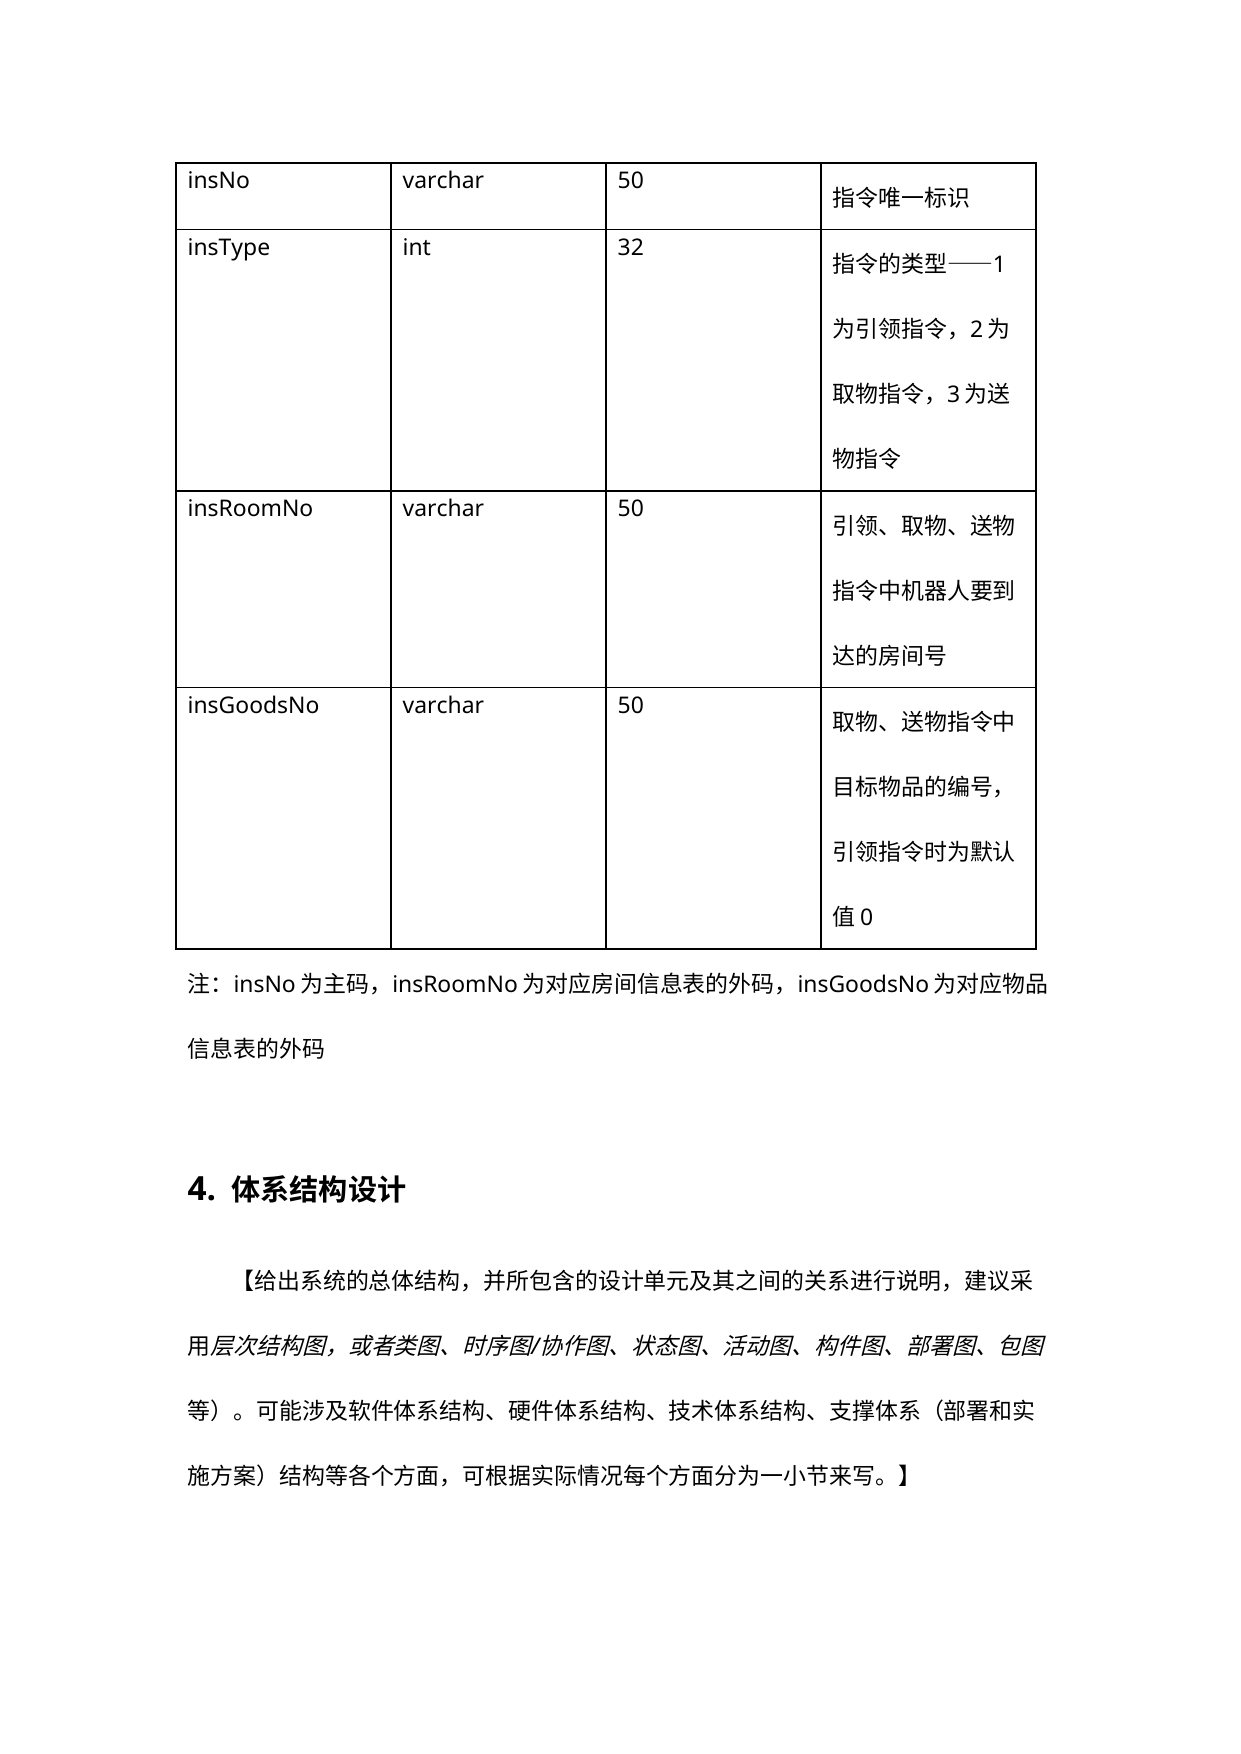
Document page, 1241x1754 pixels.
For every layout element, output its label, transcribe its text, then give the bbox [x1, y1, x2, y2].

text 【给出系统的总体结构，并所包含的设计单元及其之间的关系进行说明，建议采用层次结构图，或者类图、时序图/协作图、状态图、活动图、构件图、部署图、包图等）。可能涉及软件体系结构、硬件体系结构、技术体系结构、支撑体系（部署和实施方案）结构等各个方面，可根据实际情况每个方面分为一小节来写。】 [187, 1247, 1053, 1507]
table_cell insRoomNo [177, 492, 390, 687]
table_cell 50 [607, 164, 820, 228]
table_cell 引领、取物、送物指令中机器人要到达的房间号 [822, 492, 1035, 687]
table_cell varchar [392, 164, 605, 228]
table_cell int [392, 230, 605, 490]
table_cell 指令的类型——1为引领指令，2为取物指令，3为送物指令 [822, 230, 1035, 490]
table_cell 指令唯一标识 [822, 164, 1035, 228]
text 注：insNo为主码，insRoomNo为对应房间信息表的外码，insGoodsNo为对应物品信息表的外码 [187, 950, 1053, 1080]
list 体系结构设计 [187, 1155, 1053, 1220]
table_cell insType [177, 230, 390, 490]
table_cell insNo [177, 164, 390, 228]
table_cell 50 [607, 492, 820, 687]
table_cell insGoodsNo [177, 688, 390, 948]
table_cell 50 [607, 688, 820, 948]
table_cell varchar [392, 688, 605, 948]
table_cell 32 [607, 230, 820, 490]
table_cell 取物、送物指令中目标物品的编号，引领指令时为默认值0 [822, 688, 1035, 948]
table_cell varchar [392, 492, 605, 687]
